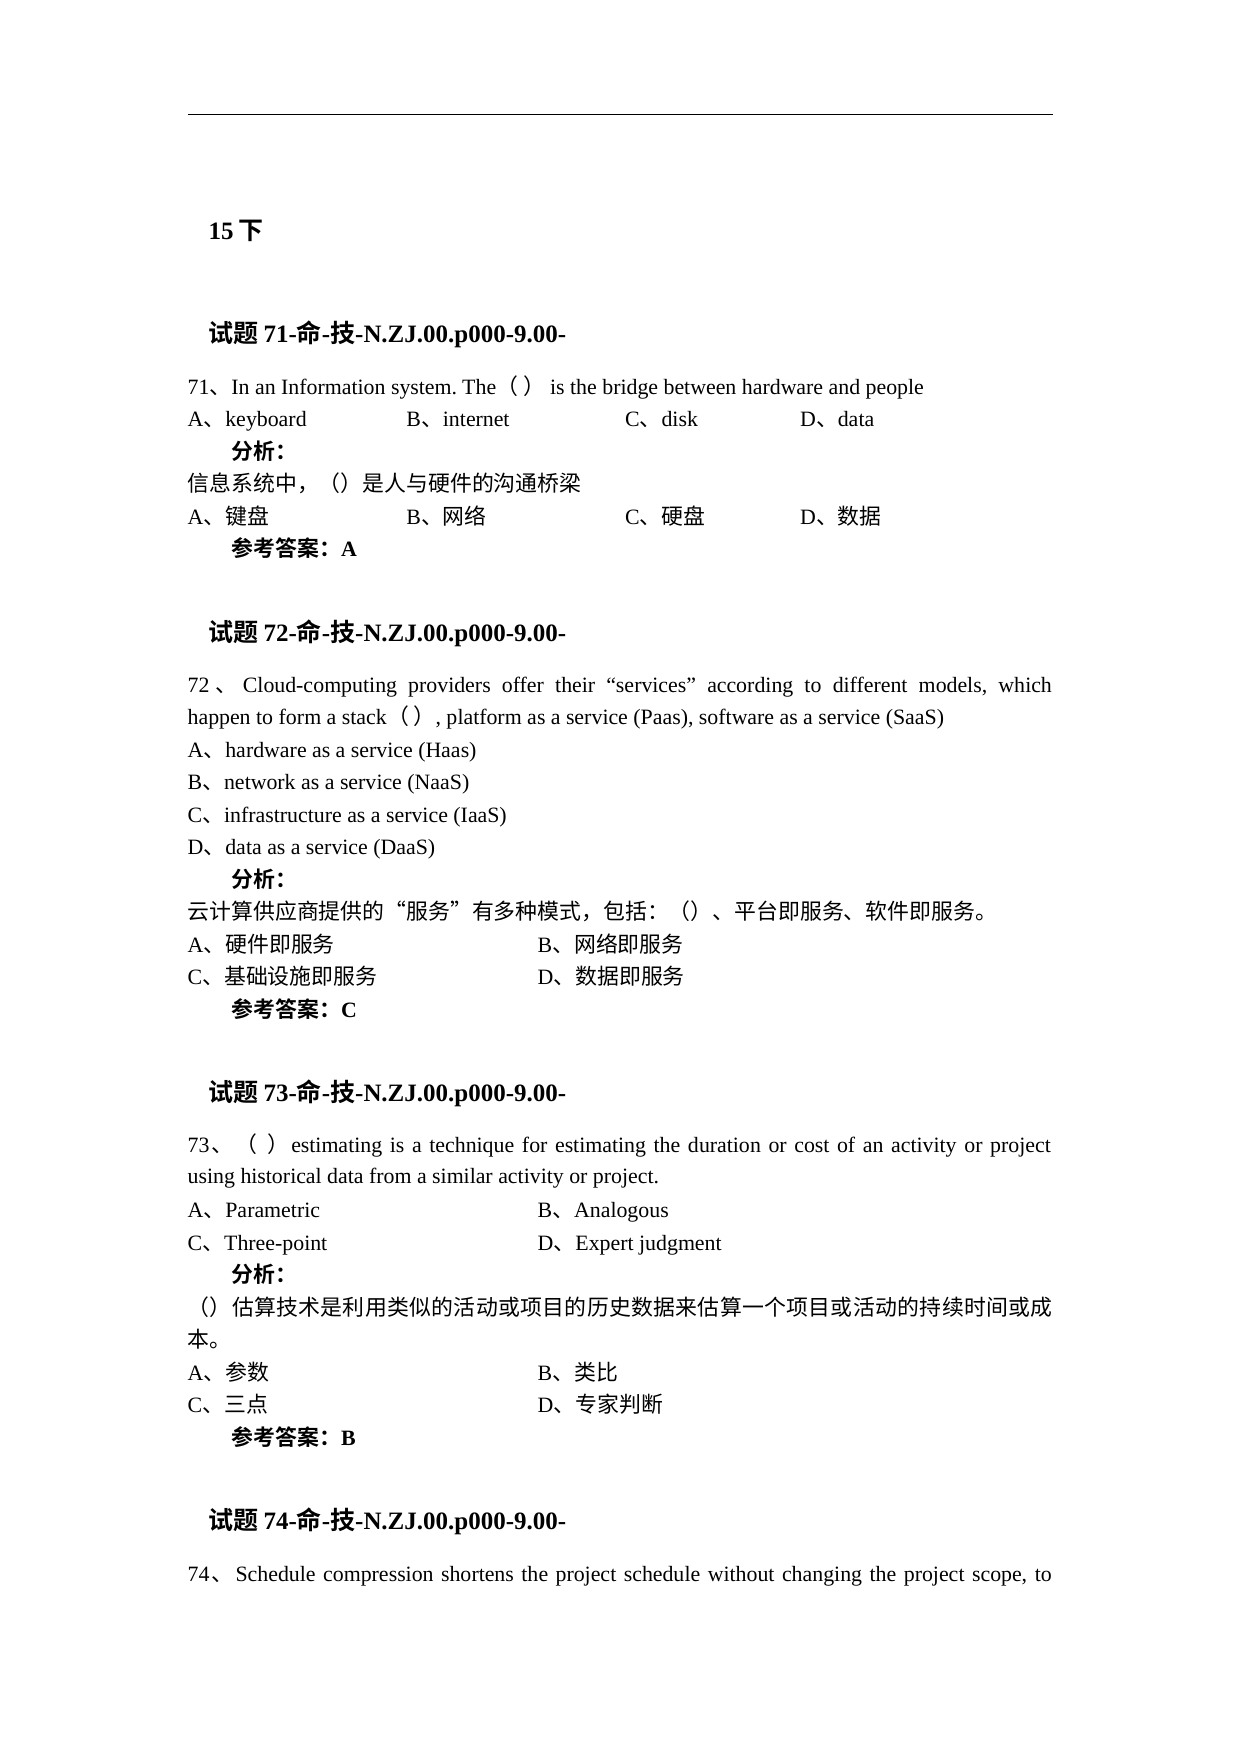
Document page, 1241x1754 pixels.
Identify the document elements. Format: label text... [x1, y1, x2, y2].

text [187, 1555, 1053, 1588]
text A、参数 B、类比 [187, 1354, 1053, 1387]
text 参考答案：B [187, 1419, 1053, 1452]
text A、keyboard B、internet C、disk D、data [187, 401, 1053, 433]
text （）估算技术是利用类似的活动或项目的历史数据来估算一个项目或活动的持续时间或成本。 [187, 1289, 1053, 1354]
subtitle 15下 [187, 211, 1053, 247]
text C、基础设施即服务 D、数据即服务 [187, 959, 1053, 991]
text 72、Cloud-computing providers offer their “services” according to different models, which happen to form a stack（ ）, platform as a service (Paas), software as a service (SaaS) [187, 666, 1053, 731]
text A、Parametric B、Analogous [187, 1192, 1053, 1224]
text A、键盘 B、网络 C、硬盘 D、数据 [187, 498, 1053, 531]
text 分析： [187, 861, 1053, 894]
text 信息系统中，（）是人与硬件的沟通桥梁 [187, 466, 1053, 498]
subtitle 试题71-命-技-N.ZJ.00.p000-9.00- [187, 314, 1053, 350]
subtitle 试题74-命-技-N.ZJ.00.p000-9.00- [187, 1501, 1053, 1537]
text 73、（ ）estimating is a technique for estimating the duration or cost of an activity or project using historical data from a similar activity or project. [187, 1127, 1053, 1192]
text 参考答案：C [187, 991, 1053, 1024]
text C、Three-point D、Expert judgment [187, 1224, 1053, 1257]
text 参考答案：A [187, 531, 1053, 563]
text A、硬件即服务 B、网络即服务 [187, 926, 1053, 959]
text 云计算供应商提供的“服务”有多种模式，包括：（）、平台即服务、软件即服务。 [187, 894, 1053, 926]
subtitle 试题72-命-技-N.ZJ.00.p000-9.00- [187, 612, 1053, 648]
subtitle 试题73-命-技-N.ZJ.00.p000-9.00- [187, 1073, 1053, 1109]
text B、network as a service (NaaS) [187, 764, 1053, 796]
text 71、In an Information system. The（ ） is the bridge between hardware and people [187, 368, 1053, 401]
text C、infrastructure as a service (IaaS) [187, 796, 1053, 829]
text 分析： [187, 433, 1053, 466]
text D、data as a service (DaaS) [187, 829, 1053, 861]
text 分析： [187, 1257, 1053, 1289]
text A、hardware as a service (Haas) [187, 731, 1053, 764]
text C、三点 D、专家判断 [187, 1387, 1053, 1419]
